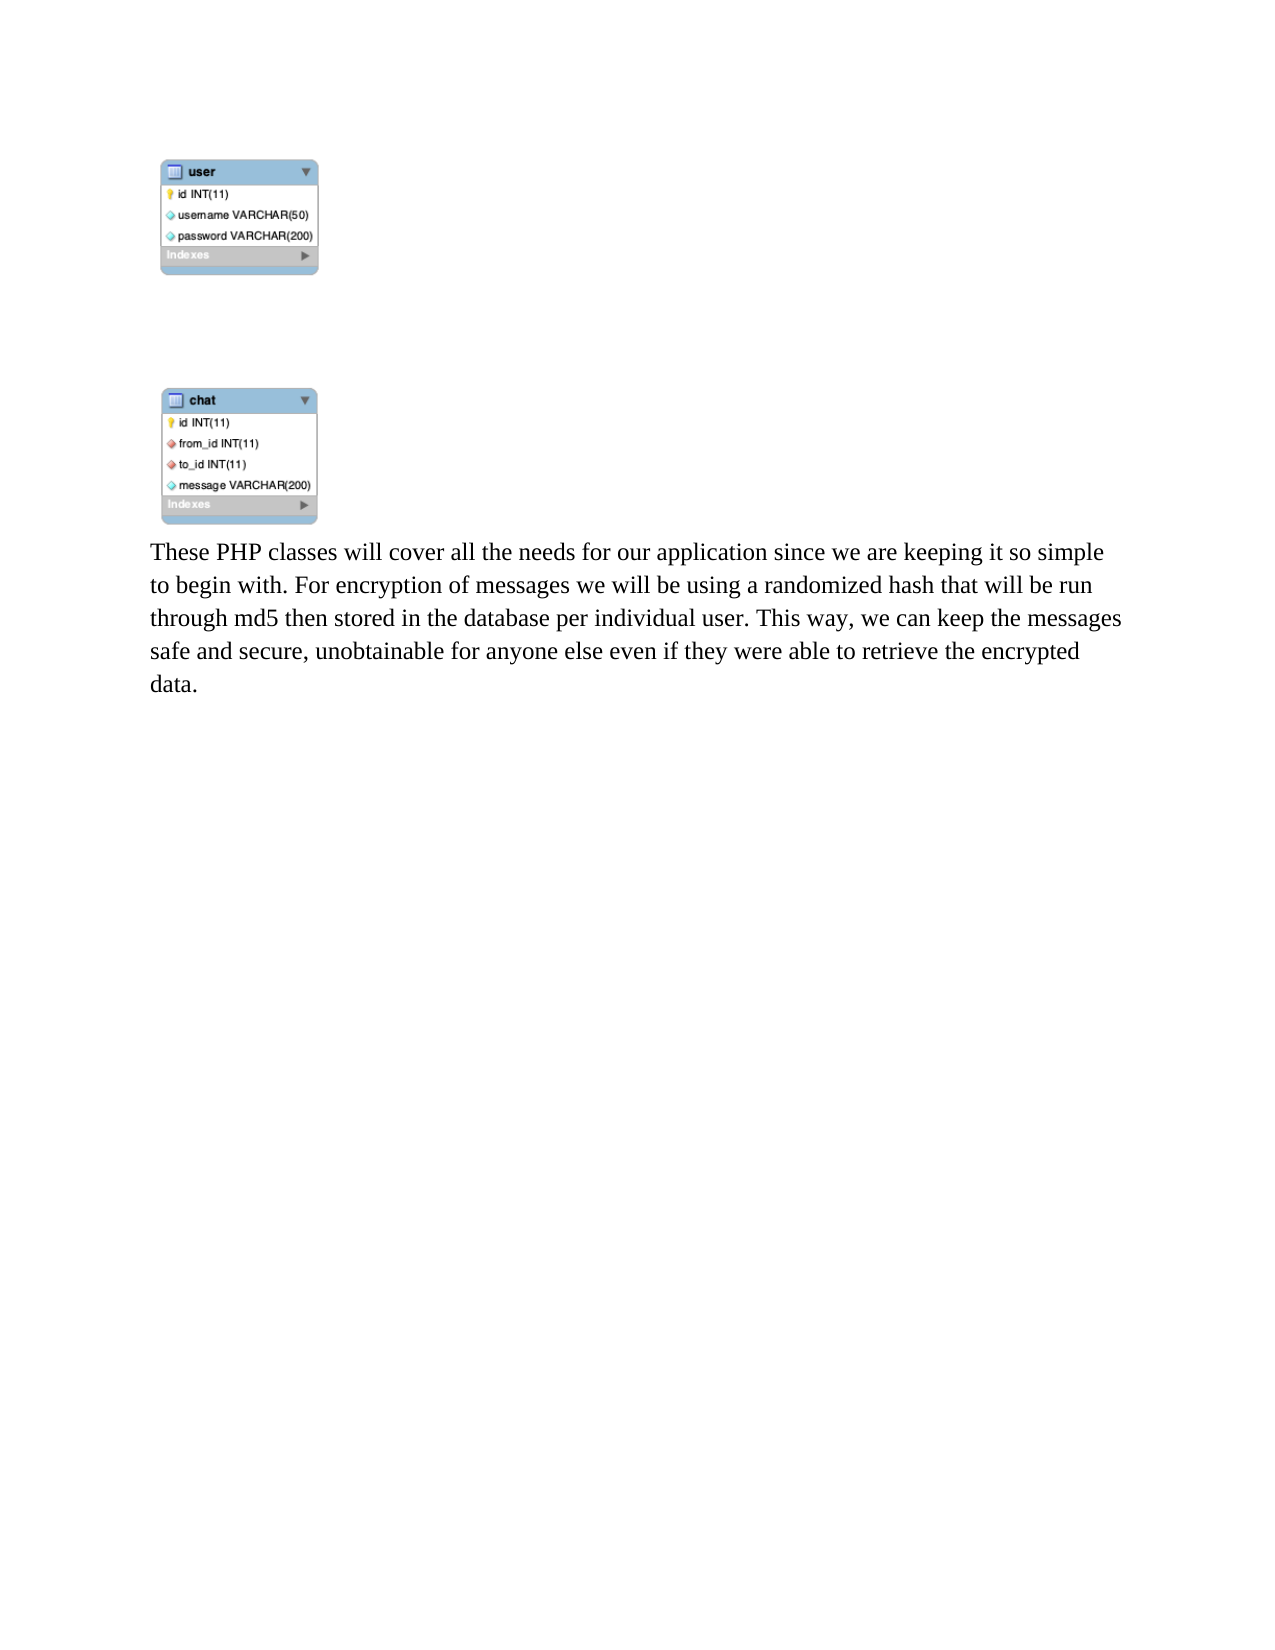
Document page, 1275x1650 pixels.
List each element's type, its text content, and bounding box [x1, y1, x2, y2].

text These PHP classes will cover all the needs for our application since we are keeping it so simple to begin with. For encryption of messages we will be using a randomized hash that will be run through md5 then stored in the database per individual user. This way, we can keep the messages safe and secure, unobtainable for anyone else even if they were able to retrieve the encrypted data. [150, 537, 1125, 698]
picture [150, 150, 328, 534]
